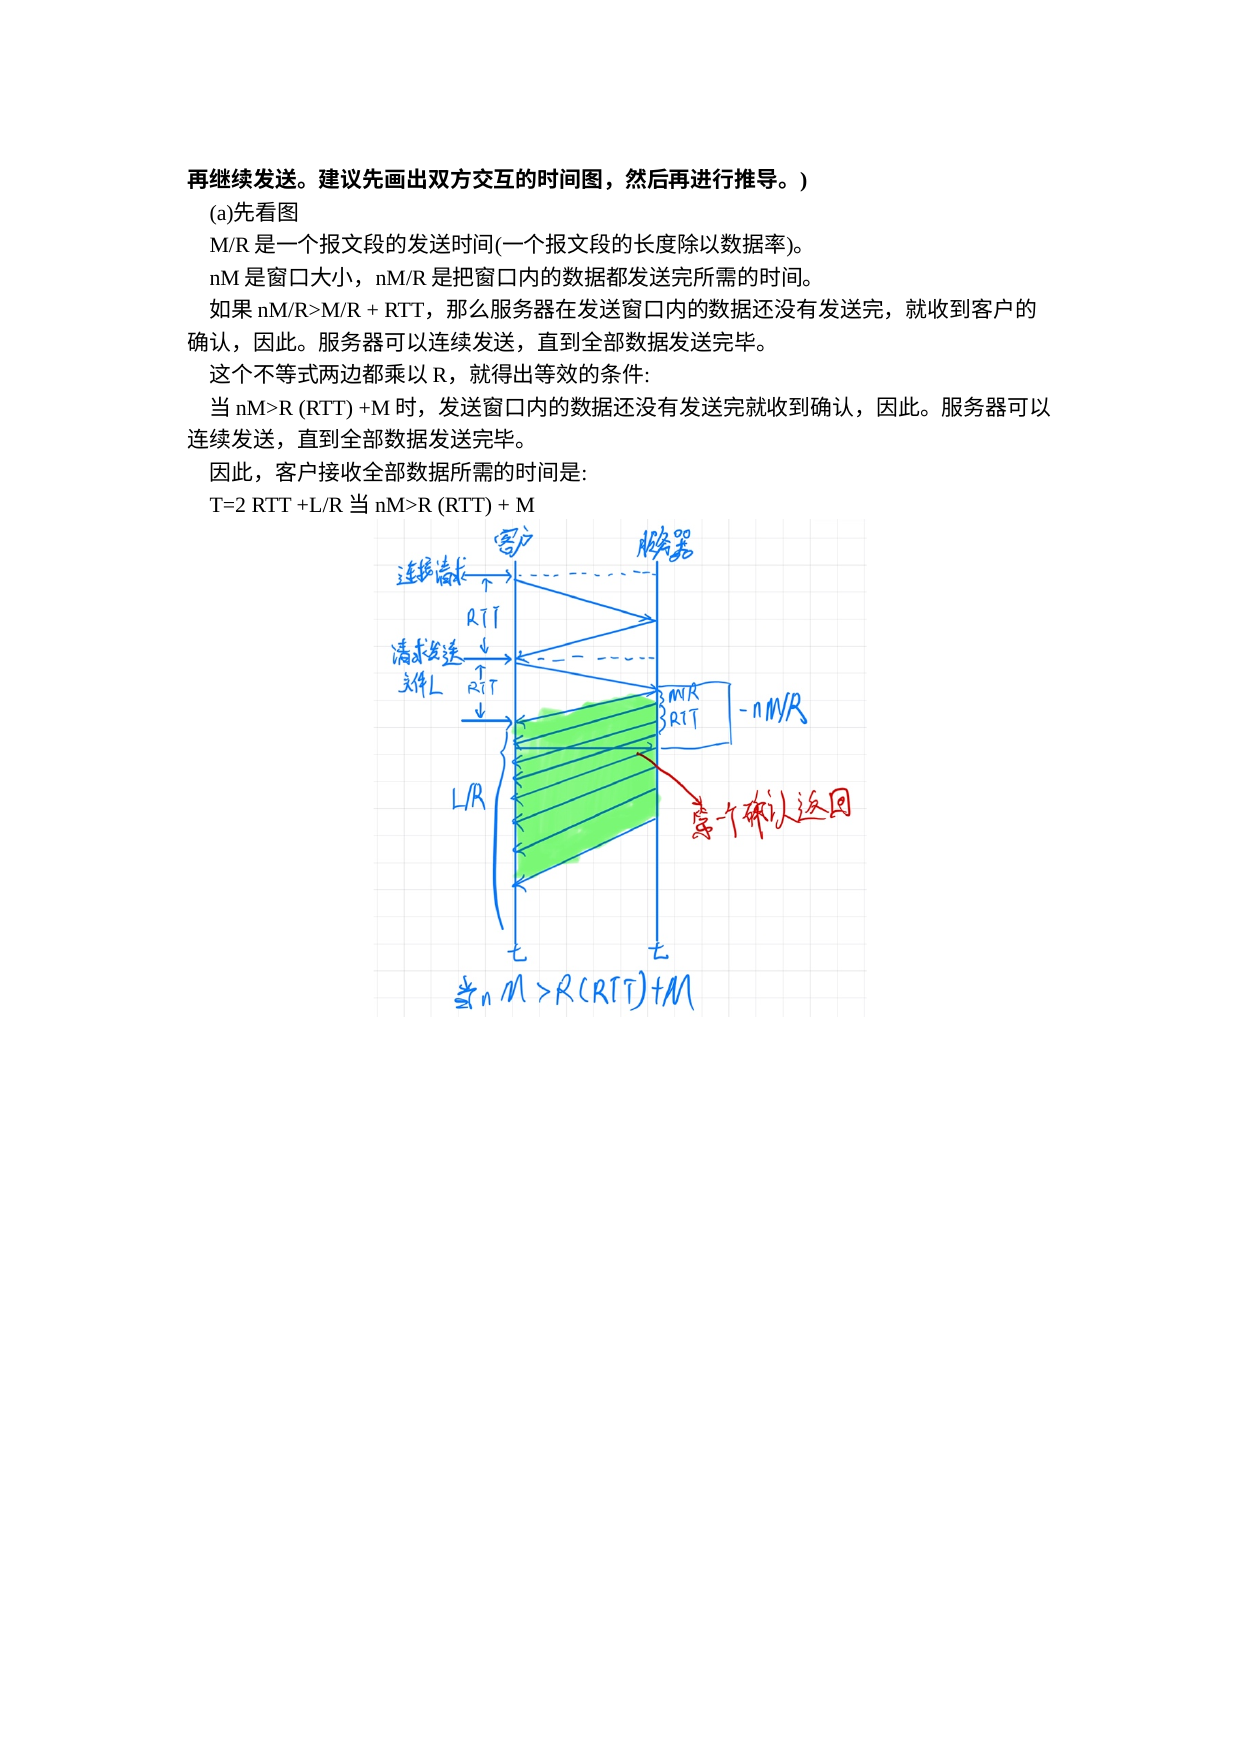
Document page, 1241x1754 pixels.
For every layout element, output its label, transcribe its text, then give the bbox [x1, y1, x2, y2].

text 因此，客户接收全部数据所需的时间是: [187, 454, 1053, 487]
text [187, 162, 1053, 194]
text T=2 RTT +L/R 当nM>R (RTT) + M [187, 487, 1053, 519]
text 这个不等式两边都乘以R，就得出等效的条件: [187, 357, 1053, 389]
text M/R是一个报文段的发送时间(一个报文段的长度除以数据率)。 [209, 227, 1053, 259]
text 如果nM/R>M/R + RTT，那么服务器在发送窗口内的数据还没有发送完，就收到客户的确认，因此。服务器可以连续发送，直到全部数据发送完毕。 [187, 292, 1053, 357]
text nM是窗口大小，nM/R是把窗口内的数据都发送完所需的时间。 [209, 259, 1053, 292]
picture [373, 519, 867, 1017]
text (a)先看图 [187, 194, 1053, 227]
text 当nM>R (RTT) +M时，发送窗口内的数据还没有发送完就收到确认，因此。服务器可以连续发送，直到全部数据发送完毕。 [187, 389, 1053, 454]
